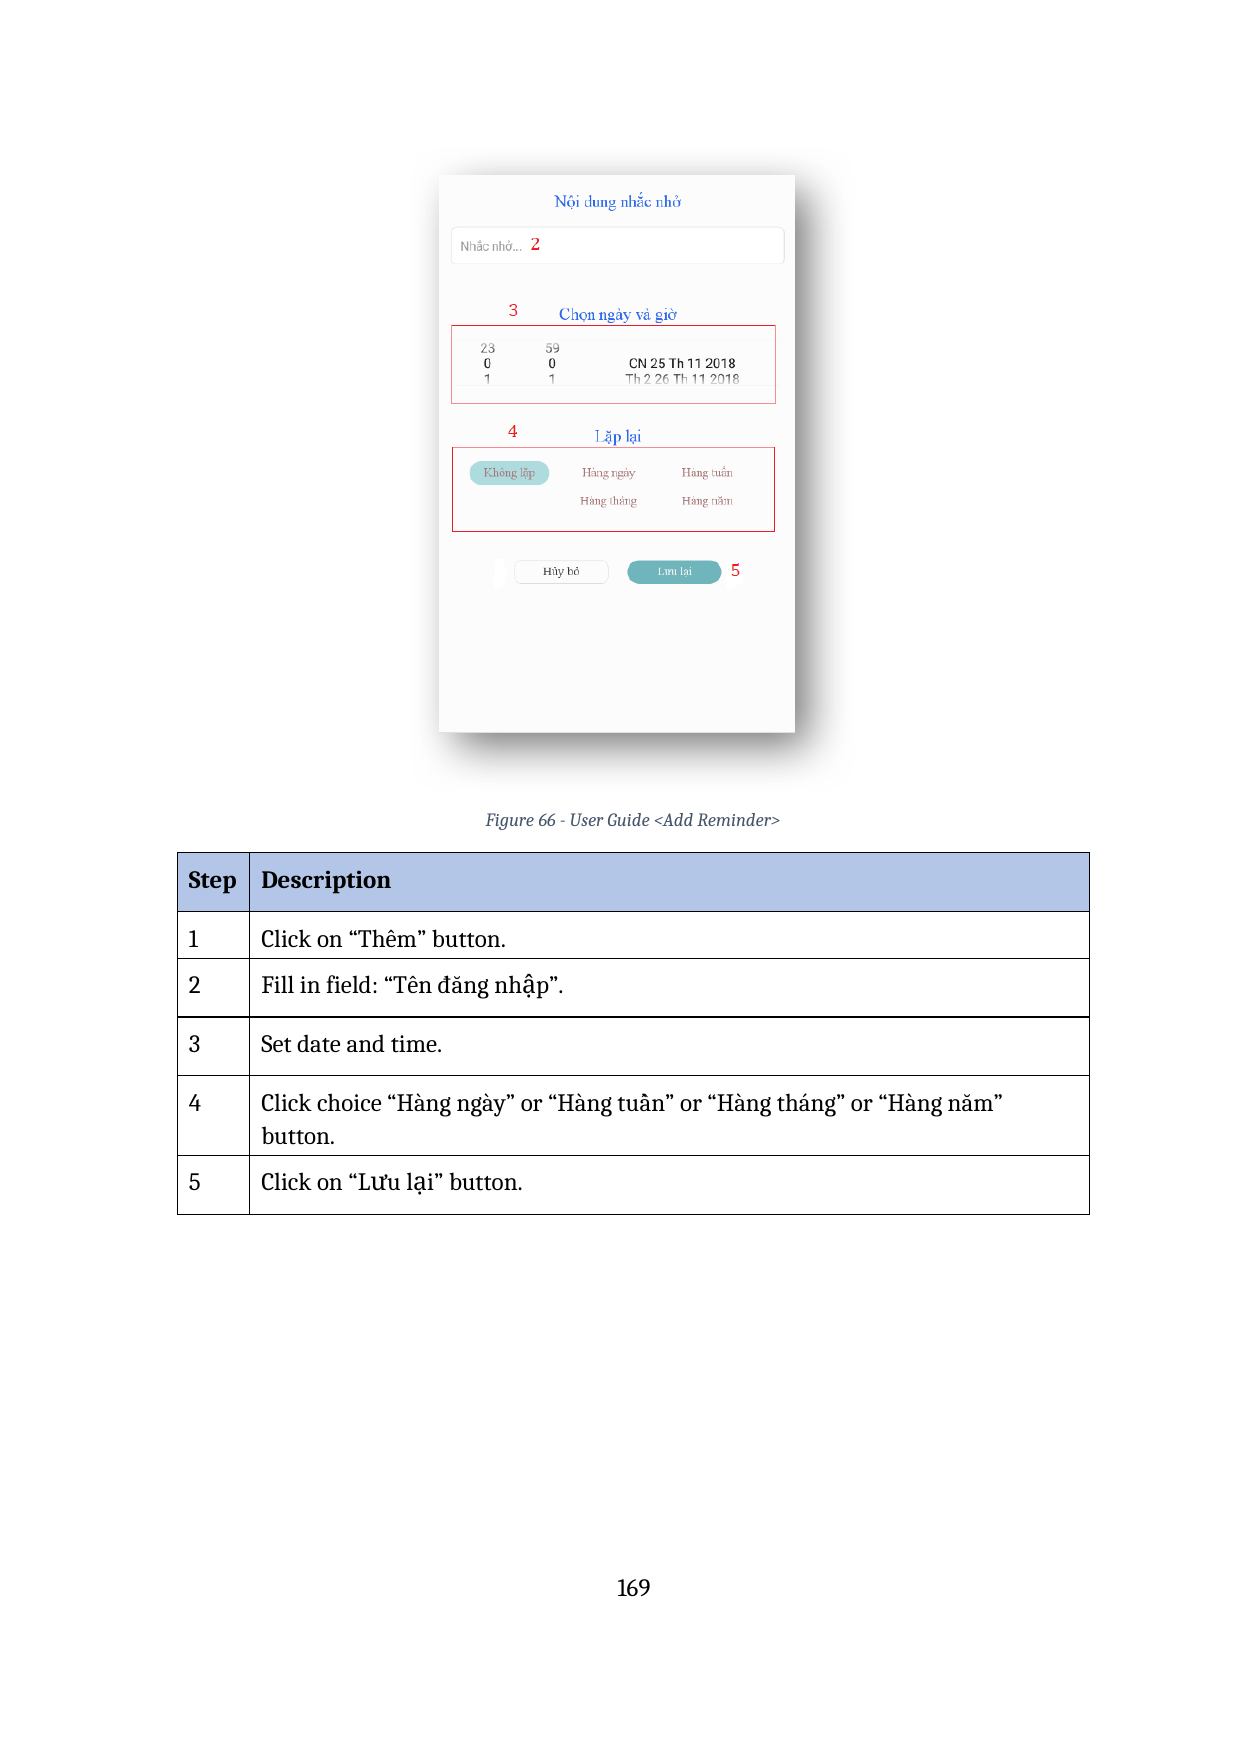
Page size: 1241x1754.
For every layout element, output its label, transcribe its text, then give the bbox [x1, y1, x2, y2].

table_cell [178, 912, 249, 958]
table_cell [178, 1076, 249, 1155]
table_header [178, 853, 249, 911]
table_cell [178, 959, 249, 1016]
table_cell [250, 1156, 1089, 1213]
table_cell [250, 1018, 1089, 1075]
text Figure 66 - User Guide <Add Reminder> [177, 810, 1090, 831]
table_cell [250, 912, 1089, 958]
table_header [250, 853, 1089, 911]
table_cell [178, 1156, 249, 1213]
picture [439, 175, 795, 733]
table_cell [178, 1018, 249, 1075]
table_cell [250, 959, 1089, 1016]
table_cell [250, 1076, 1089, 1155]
